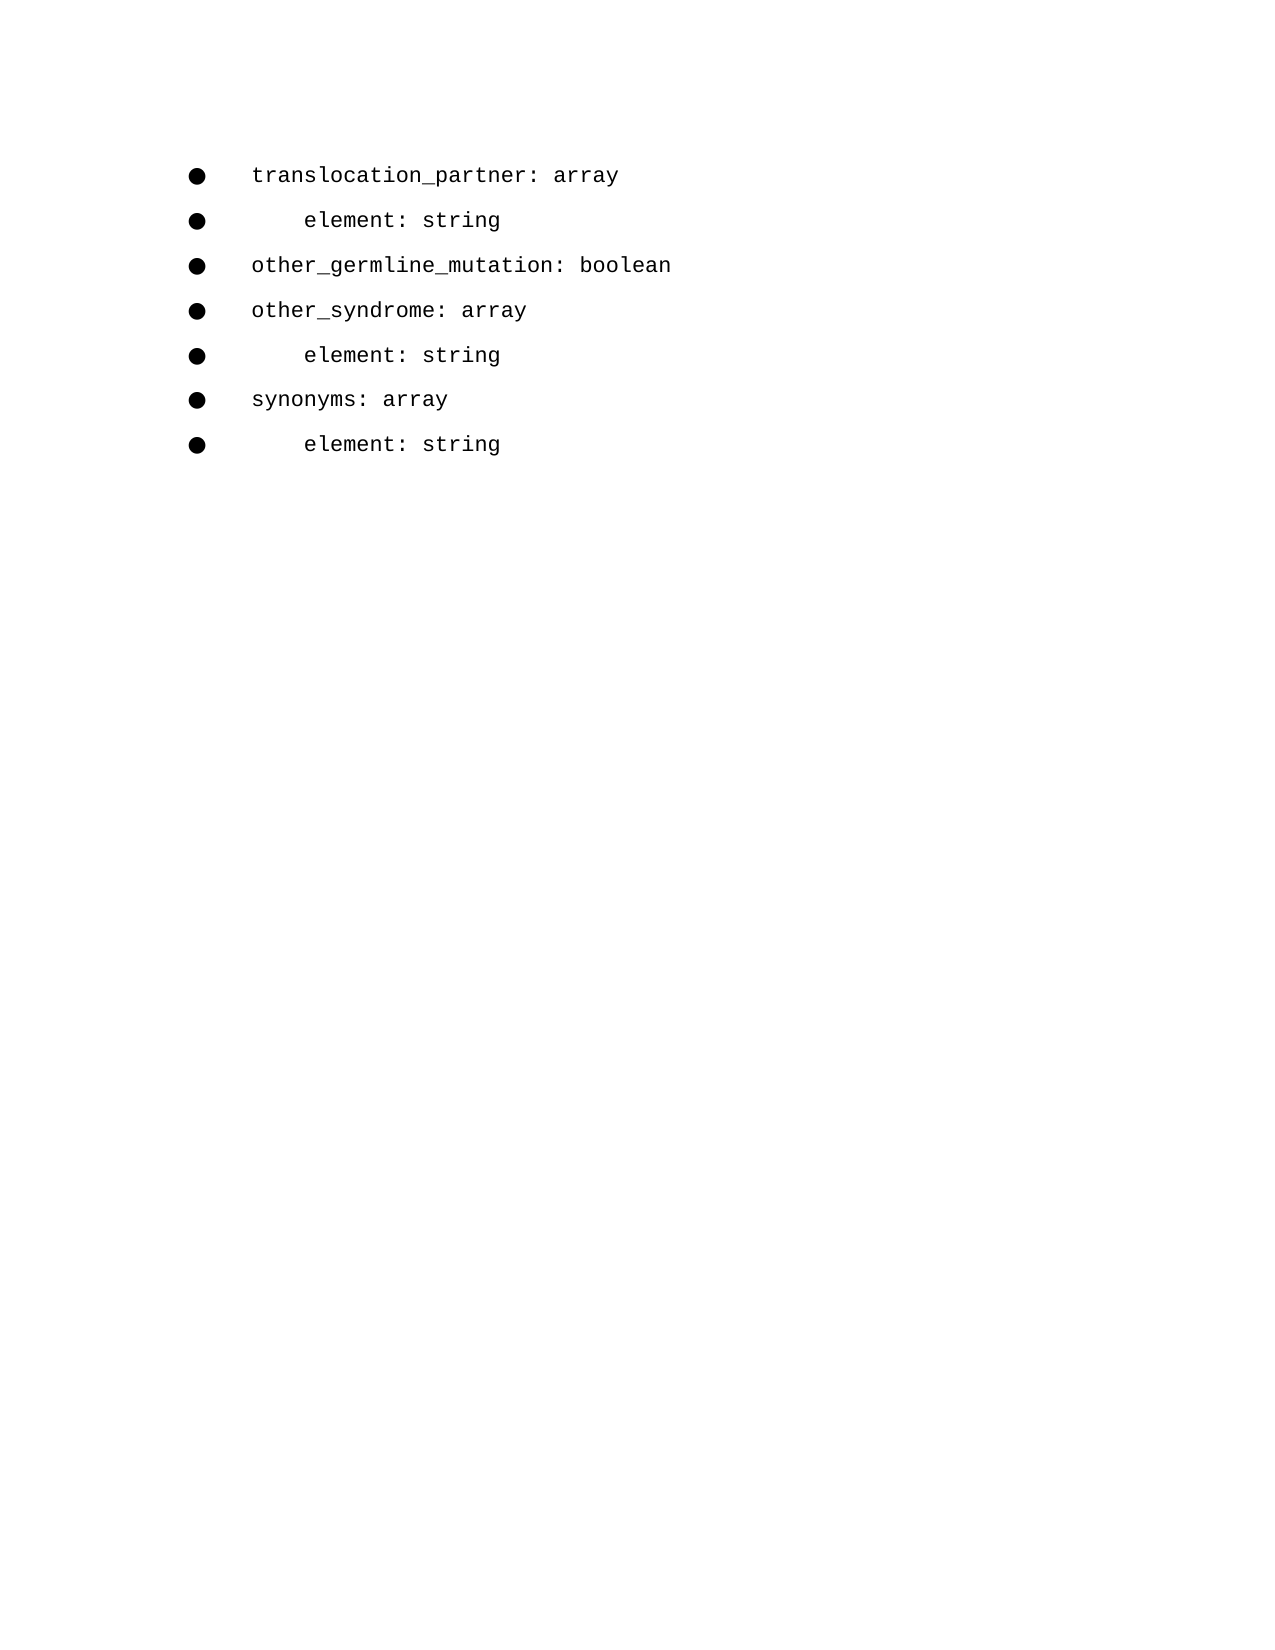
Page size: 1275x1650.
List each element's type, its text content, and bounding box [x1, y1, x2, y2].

list other_syndrome: array [225, 285, 1125, 329]
list element: string [225, 195, 1125, 240]
list element: string [187, 329, 1125, 374]
list translocation_partner: array [225, 150, 1125, 195]
list element: string [225, 419, 1125, 464]
list other_germline_mutation: boolean [225, 240, 1125, 285]
list synonyms: array [187, 374, 1125, 419]
